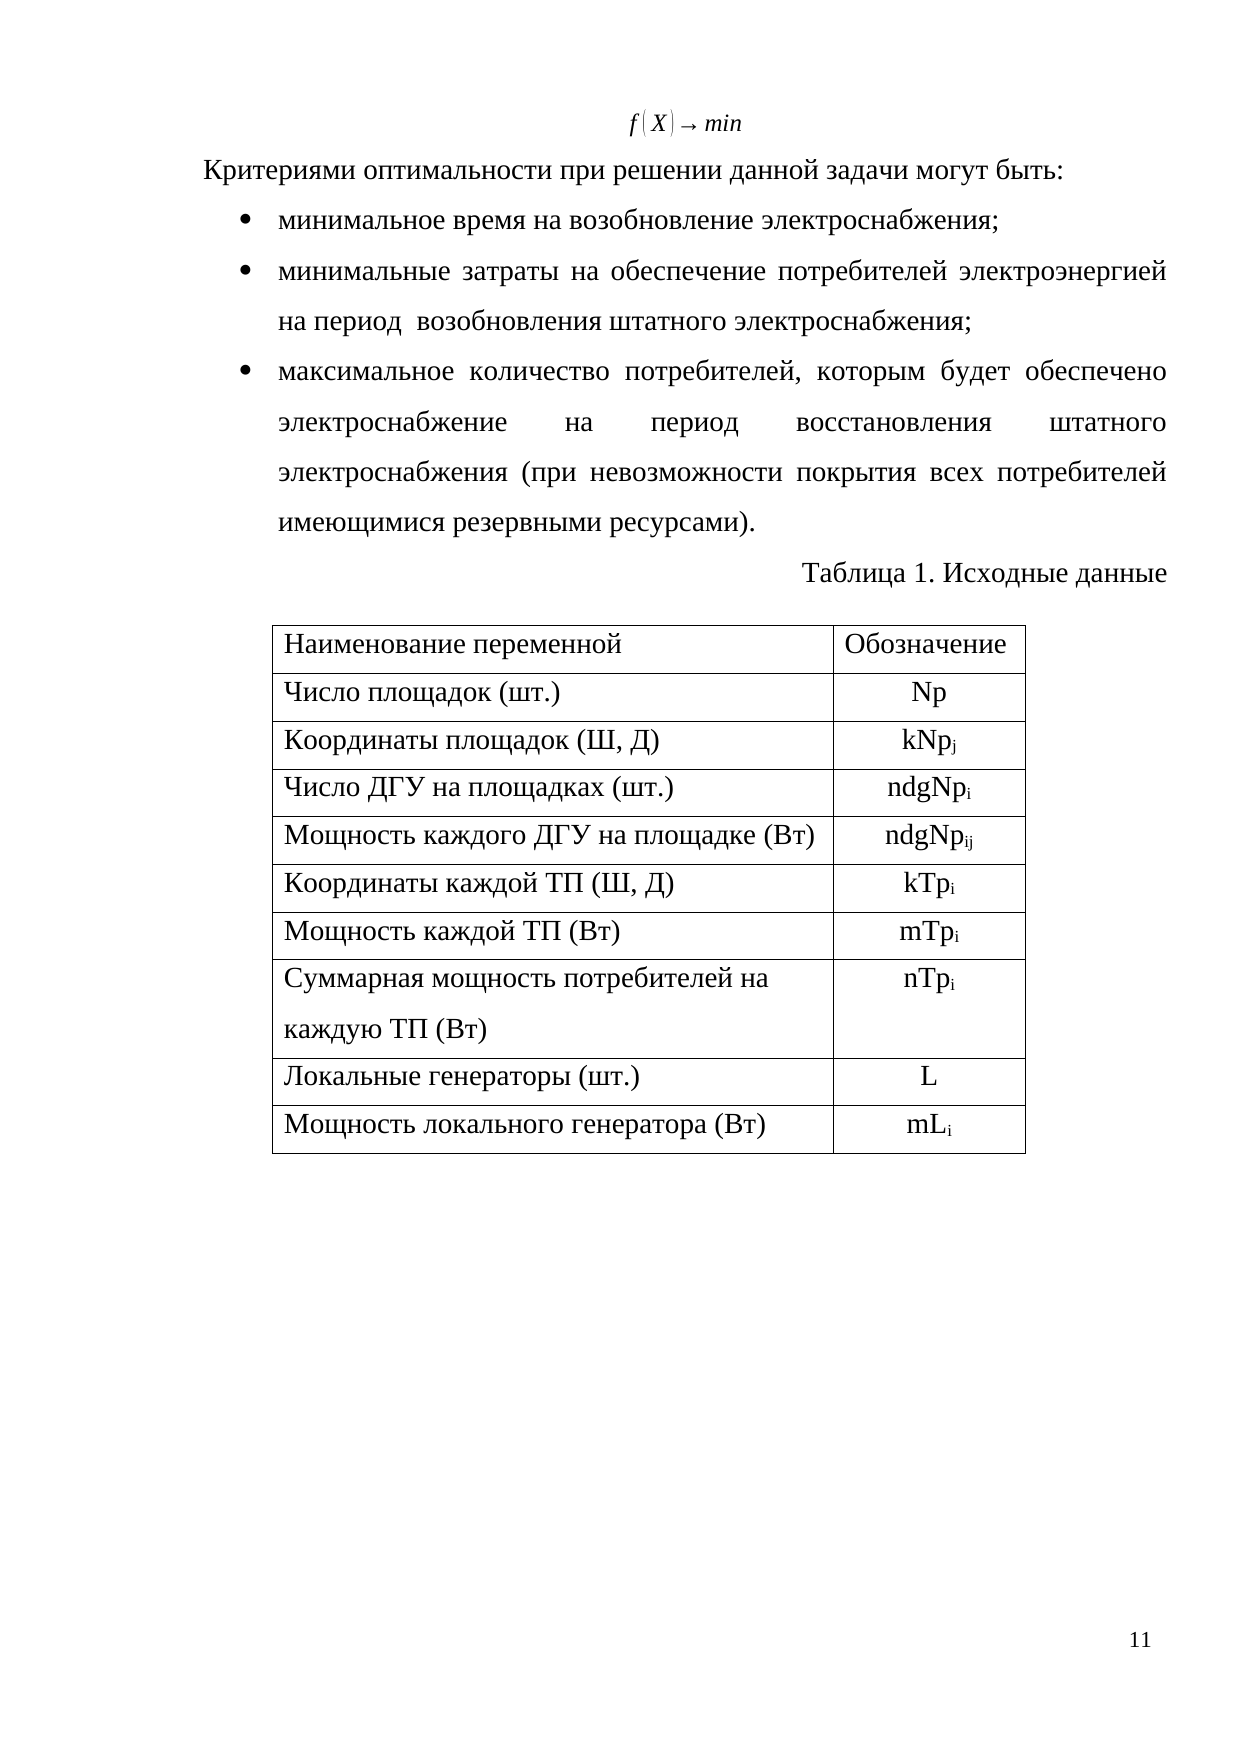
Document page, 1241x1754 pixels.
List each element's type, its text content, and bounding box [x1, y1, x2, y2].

text Критериями оптимальности при решении данной задачи могут быть: [129, 152, 1167, 186]
table_cell Суммарная мощность потребителей на каждую ТП (Вт) [273, 960, 833, 1057]
table_cell Локальные генераторы (шт.) [273, 1059, 833, 1105]
list Таблица 1. Исходные данные [278, 555, 1167, 588]
table_cell kNpj [834, 722, 1025, 768]
list минимальное время на возобновление электроснабжения; [240, 202, 1167, 236]
table_cell Мощность каждой ТП (Вт) [273, 913, 833, 959]
list минимальные затраты на обеспечение потребителей электроэнергией на период возобновления штатного электроснабжения; [240, 253, 1167, 337]
table_cell Координаты площадок (Ш, Д) [273, 722, 833, 768]
table_cell L [834, 1059, 1025, 1105]
table_cell ndgNpij [834, 817, 1025, 864]
table_cell mTpi [834, 913, 1025, 959]
table_cell nTpi [834, 960, 1025, 1057]
table_cell Число площадок (шт.) [273, 674, 833, 721]
table_cell ndgNpi [834, 770, 1025, 816]
table_cell Координаты каждой ТП (Ш, Д) [273, 865, 833, 912]
table_header Наименование переменной [273, 626, 833, 673]
table_cell Np [834, 674, 1025, 721]
table_cell Мощность локального генератора (Вт) [273, 1106, 833, 1153]
table_cell Мощность каждого ДГУ на площадке (Вт) [273, 817, 833, 864]
table_cell mLi [834, 1106, 1025, 1153]
table_cell kTpi [834, 865, 1025, 912]
list максимальное количество потребителей, которым будет обеспечено электроснабжение на период восстановления штатного электроснабжения (при невозможности покрытия всех потребителей имеющимися резервными ресурсами). [240, 353, 1167, 538]
table_header Обозначение [834, 626, 1025, 673]
table_cell Число ДГУ на площадках (шт.) [273, 770, 833, 816]
